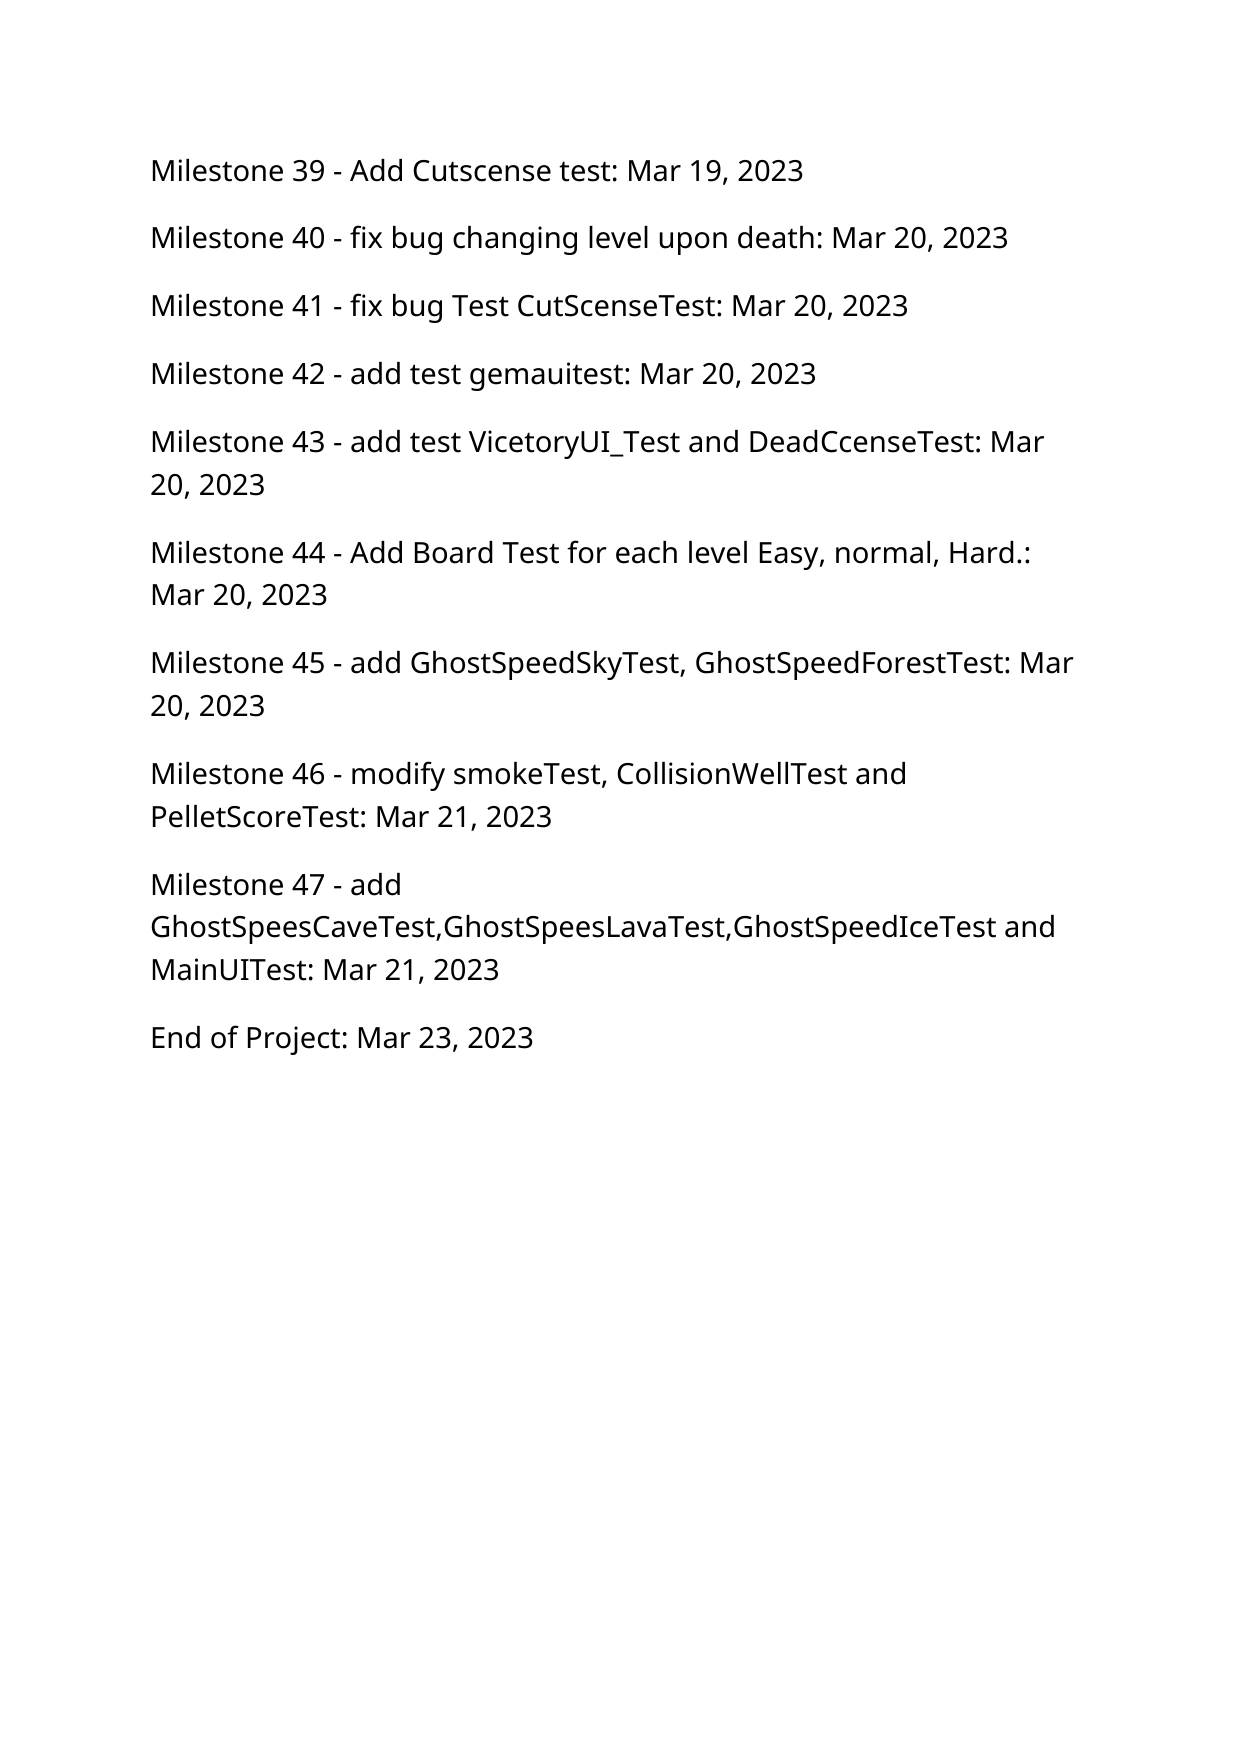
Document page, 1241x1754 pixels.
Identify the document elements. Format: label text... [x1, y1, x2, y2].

text Milestone 41 - fix bug Test CutScenseTest: Mar 20, 2023 [150, 286, 1090, 325]
text Milestone 46 - modify smokeTest, CollisionWellTest and PelletScoreTest: Mar 21, 2023 [150, 753, 1090, 836]
text End of Project: Mar 23, 2023 [150, 1017, 1090, 1057]
text Milestone 43 - add test VicetoryUI_Test and DeadCcenseTest: Mar 20, 2023 [150, 421, 1090, 504]
text Milestone 47 - add GhostSpeesCaveTest,GhostSpeesLavaTest,GhostSpeedIceTest and MainUITest: Mar 21, 2023 [150, 864, 1090, 989]
text Milestone 42 - add test gemauitest: Mar 20, 2023 [150, 353, 1090, 393]
text Milestone 39 - Add Cutscense test: Mar 19, 2023 [150, 150, 1090, 190]
text Milestone 40 - fix bug changing level upon death: Mar 20, 2023 [150, 218, 1090, 257]
text Milestone 44 - Add Board Test for each level Easy, normal, Hard.: Mar 20, 2023 [150, 532, 1090, 614]
text Milestone 45 - add GhostSpeedSkyTest, GhostSpeedForestTest: Mar 20, 2023 [150, 642, 1090, 725]
